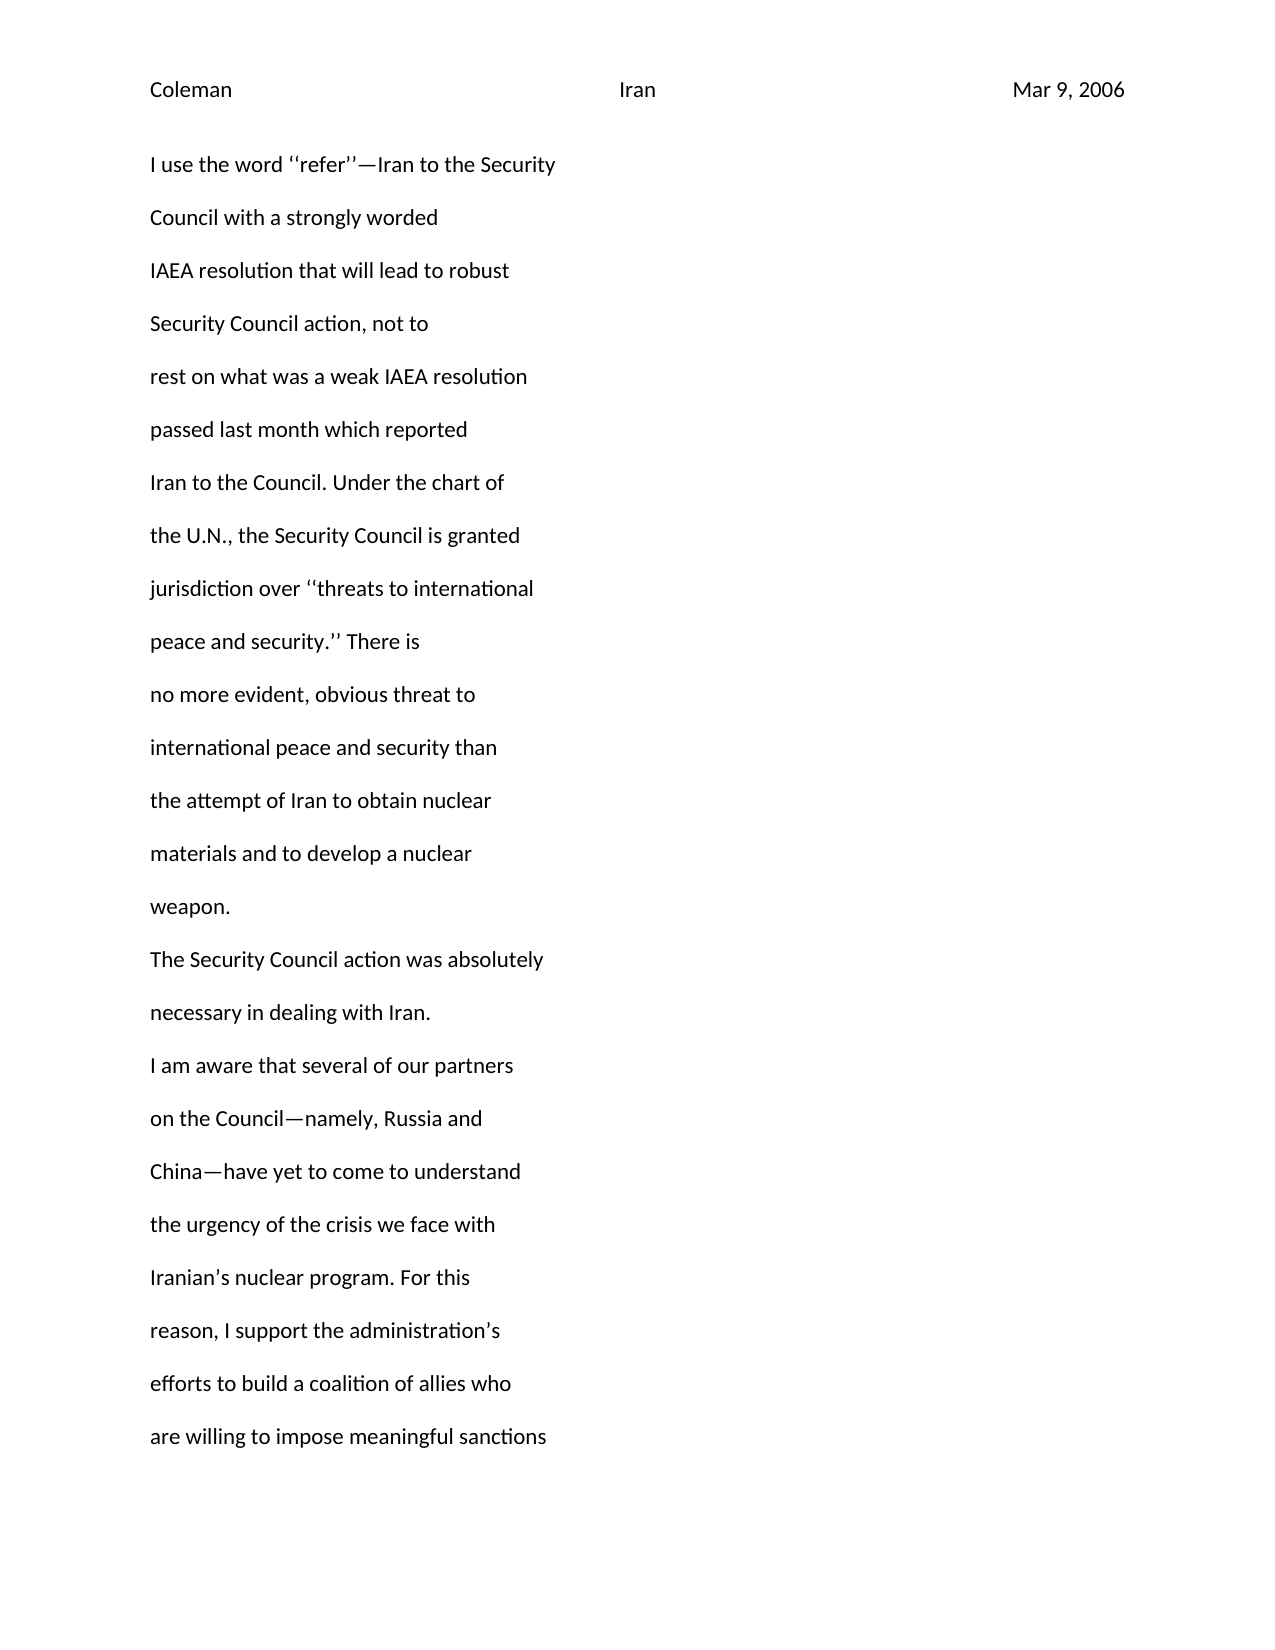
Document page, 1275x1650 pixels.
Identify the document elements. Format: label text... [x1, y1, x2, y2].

text weapon. [150, 892, 1125, 920]
text necessary in dealing with Iran. [150, 998, 1125, 1026]
text efforts to build a coalition of allies who [150, 1369, 1125, 1397]
text the attempt of Iran to obtain nuclear [150, 786, 1125, 814]
text no more evident, obvious threat to [150, 680, 1125, 708]
text China—have yet to come to understand [150, 1157, 1125, 1185]
text the urgency of the crisis we face with [150, 1210, 1125, 1238]
text reason, I support the administration’s [150, 1316, 1125, 1344]
text on the Council—namely, Russia and [150, 1104, 1125, 1132]
text international peace and security than [150, 733, 1125, 761]
text IAEA resolution that will lead to robust [150, 256, 1125, 284]
text passed last month which reported [150, 415, 1125, 443]
text the U.N., the Security Council is granted [150, 521, 1125, 549]
text Security Council action, not to [150, 309, 1125, 337]
text Iran to the Council. Under the chart of [150, 468, 1125, 496]
text Council with a strongly worded [150, 203, 1125, 231]
text I use the word ‘‘refer’’—Iran to the Security [150, 150, 1125, 178]
text jurisdiction over ‘‘threats to international [150, 574, 1125, 602]
text Iranian’s nuclear program. For this [150, 1263, 1125, 1291]
text rest on what was a weak IAEA resolution [150, 362, 1125, 390]
text peace and security.’’ There is [150, 627, 1125, 655]
text I am aware that several of our partners [150, 1051, 1125, 1079]
text The Security Council action was absolutely [150, 945, 1125, 973]
text are willing to impose meaningful sanctions [150, 1422, 1125, 1451]
text materials and to develop a nuclear [150, 839, 1125, 867]
